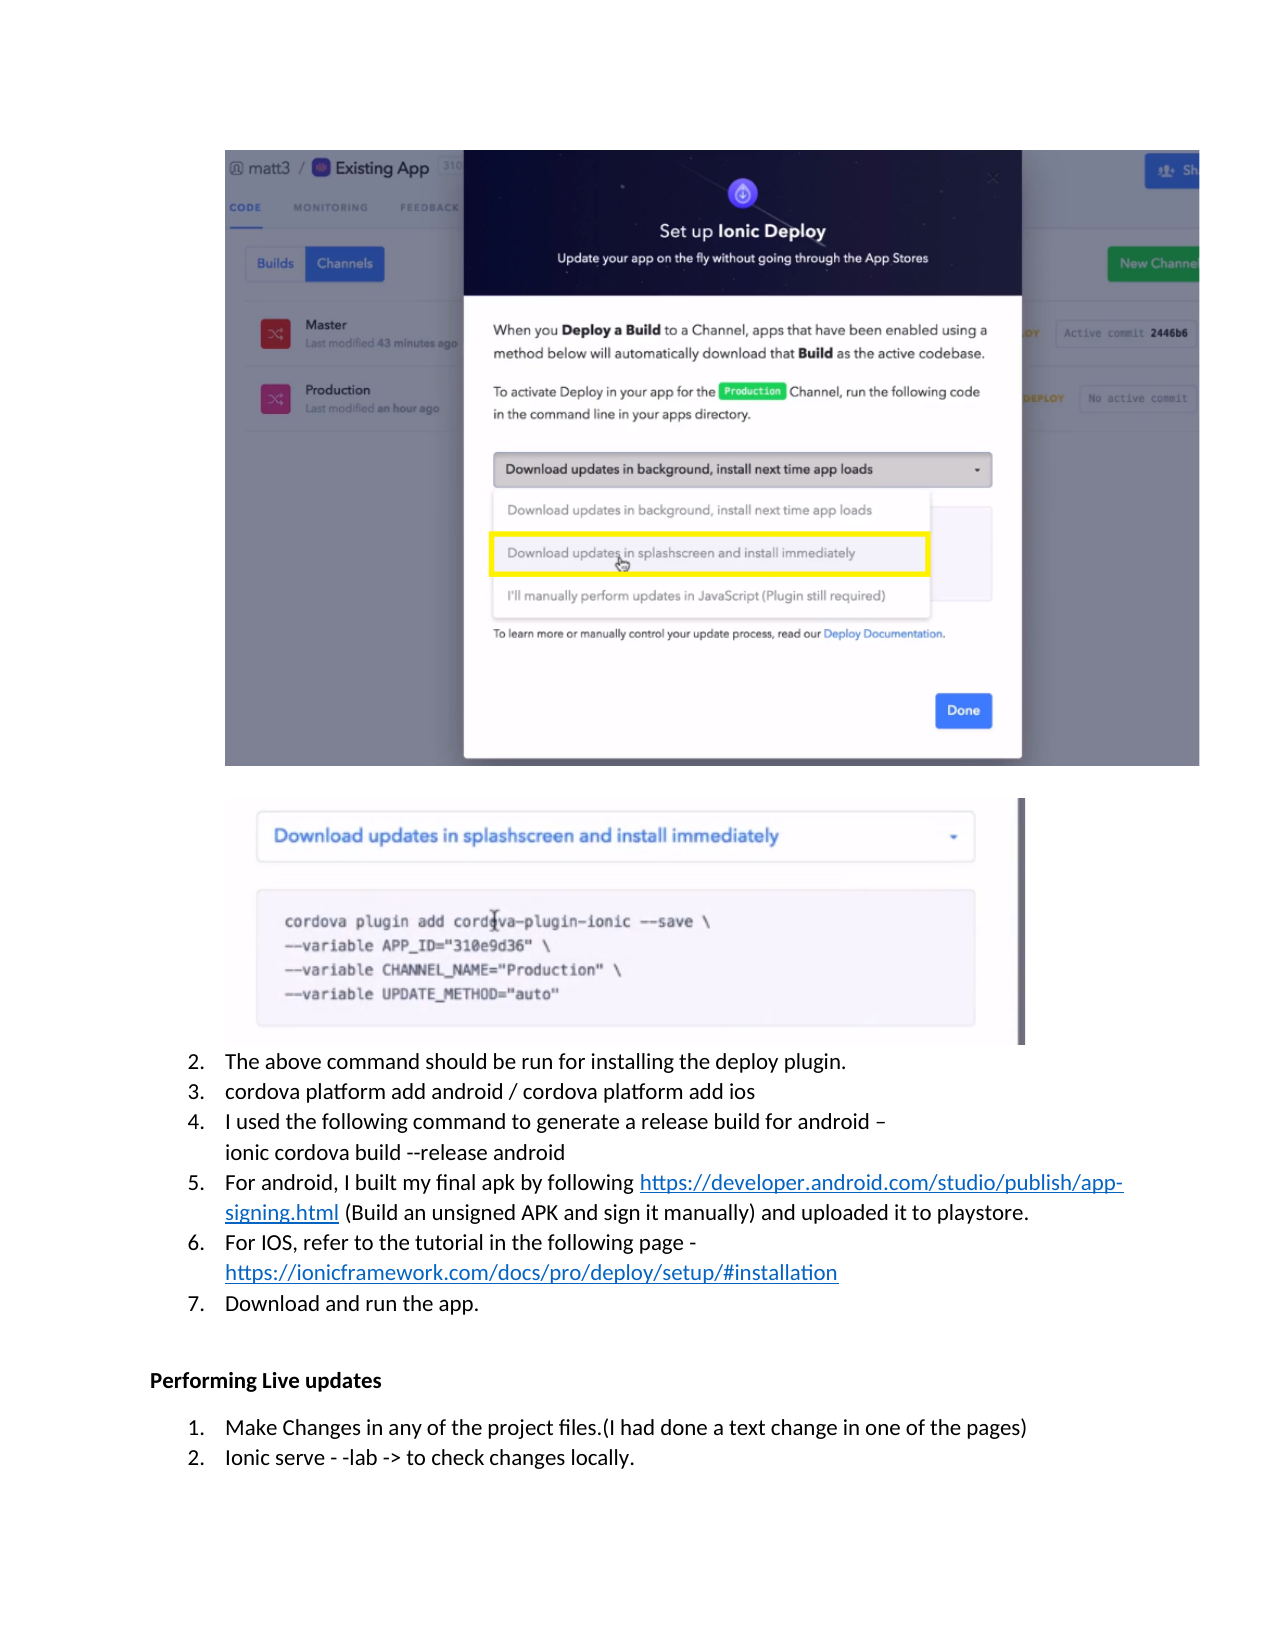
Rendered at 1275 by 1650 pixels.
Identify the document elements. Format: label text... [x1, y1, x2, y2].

list For IOS, refer to the tutorial in the following page - https://ionicframework.com/docs/pro/deploy/setup/#installation [187, 1228, 1125, 1287]
list I used the following command to generate a release build for android – [187, 1107, 1125, 1136]
picture [225, 150, 1200, 766]
list The above command should be run for installing the deploy plugin. [187, 1047, 1125, 1075]
list ionic cordova build --release android [225, 1138, 1125, 1166]
list For android, I built my final apk by following https://developer.android.com/studio/publish/app-signing.html (Build an unsigned APK and sign it manually) and uploaded it to playstore. [187, 1168, 1125, 1226]
picture [225, 798, 1025, 1045]
list Download and run the app. [187, 1289, 1125, 1317]
list Ionic serve - -lab -> to check changes locally. [187, 1443, 1125, 1471]
list cordova platform add android / cordova platform add ios [187, 1077, 1125, 1105]
list Make Changes in any of the project files.(I had done a text change in one of the pages) [187, 1413, 1125, 1441]
text Performing Live updates [150, 1366, 1125, 1394]
